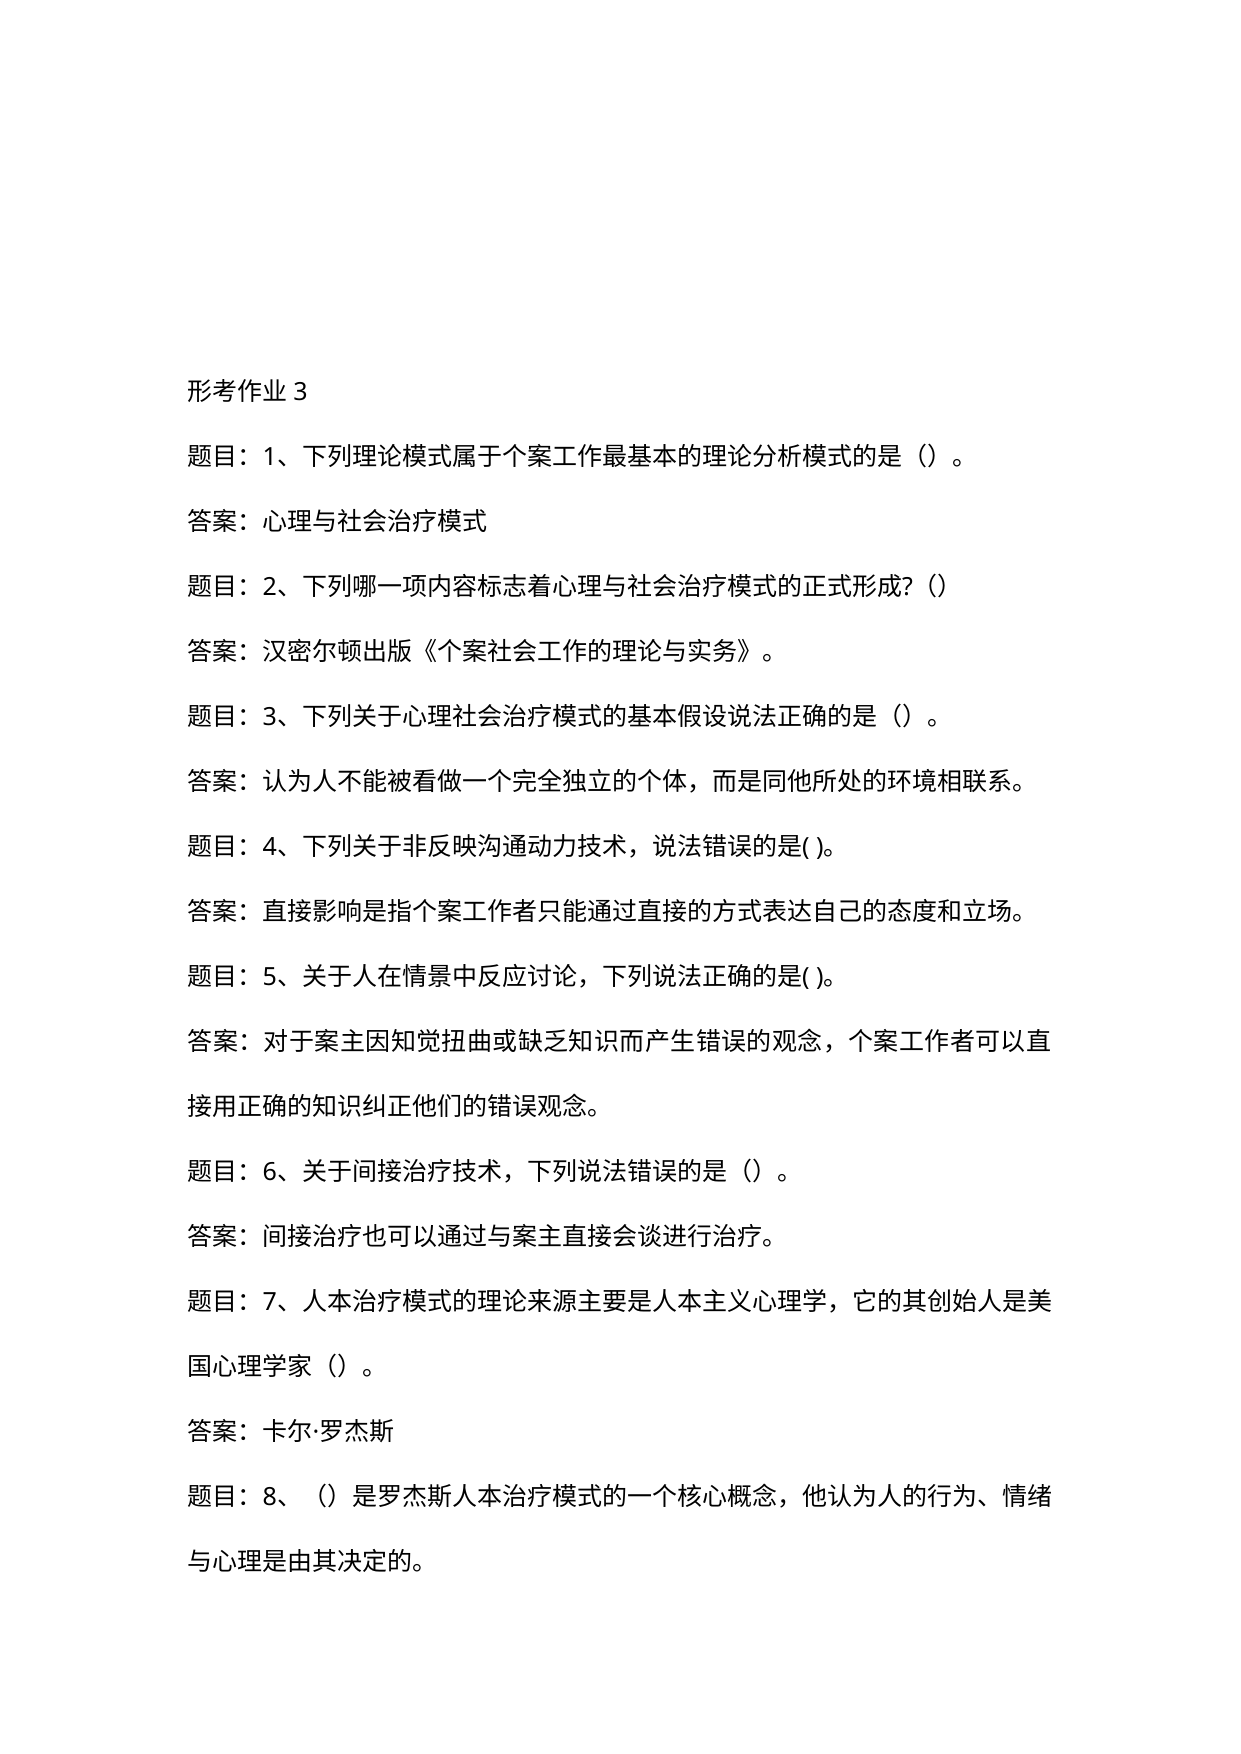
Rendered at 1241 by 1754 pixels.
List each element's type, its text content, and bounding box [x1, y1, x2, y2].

text 答案：认为人不能被看做一个完全独立的个体，而是同他所处的环境相联系。 [187, 747, 1053, 812]
text 题目：8、（）是罗杰斯人本治疗模式的一个核心概念，他认为人的行为、情绪与心理是由其决定的。 [187, 1462, 1053, 1592]
text 答案：心理与社会治疗模式 [187, 487, 1053, 552]
text 答案：卡尔·罗杰斯 [187, 1397, 1053, 1462]
text 题目：7、人本治疗模式的理论来源主要是人本主义心理学，它的其创始人是美国心理学家（）。 [187, 1267, 1053, 1397]
text 题目：1、下列理论模式属于个案工作最基本的理论分析模式的是（）。 [187, 422, 1053, 487]
text 答案：汉密尔顿出版《个案社会工作的理论与实务》。 [187, 617, 1053, 682]
text 题目：4、下列关于非反映沟通动力技术，说法错误的是( )。 [187, 812, 1053, 877]
text 答案：直接影响是指个案工作者只能通过直接的方式表达自己的态度和立场。 [187, 877, 1053, 942]
text 答案：对于案主因知觉扭曲或缺乏知识而产生错误的观念，个案工作者可以直接用正确的知识纠正他们的错误观念。 [187, 1007, 1053, 1137]
text 题目：2、下列哪一项内容标志着心理与社会治疗模式的正式形成?（） [187, 552, 1053, 617]
text 题目：6、关于间接治疗技术，下列说法错误的是（）。 [187, 1137, 1053, 1202]
text 题目：5、关于人在情景中反应讨论，下列说法正确的是( )。 [187, 942, 1053, 1007]
text 答案：间接治疗也可以通过与案主直接会谈进行治疗。 [187, 1202, 1053, 1267]
text 题目：3、下列关于心理社会治疗模式的基本假设说法正确的是（）。 [187, 682, 1053, 747]
text 形考作业 3 [187, 357, 1053, 422]
